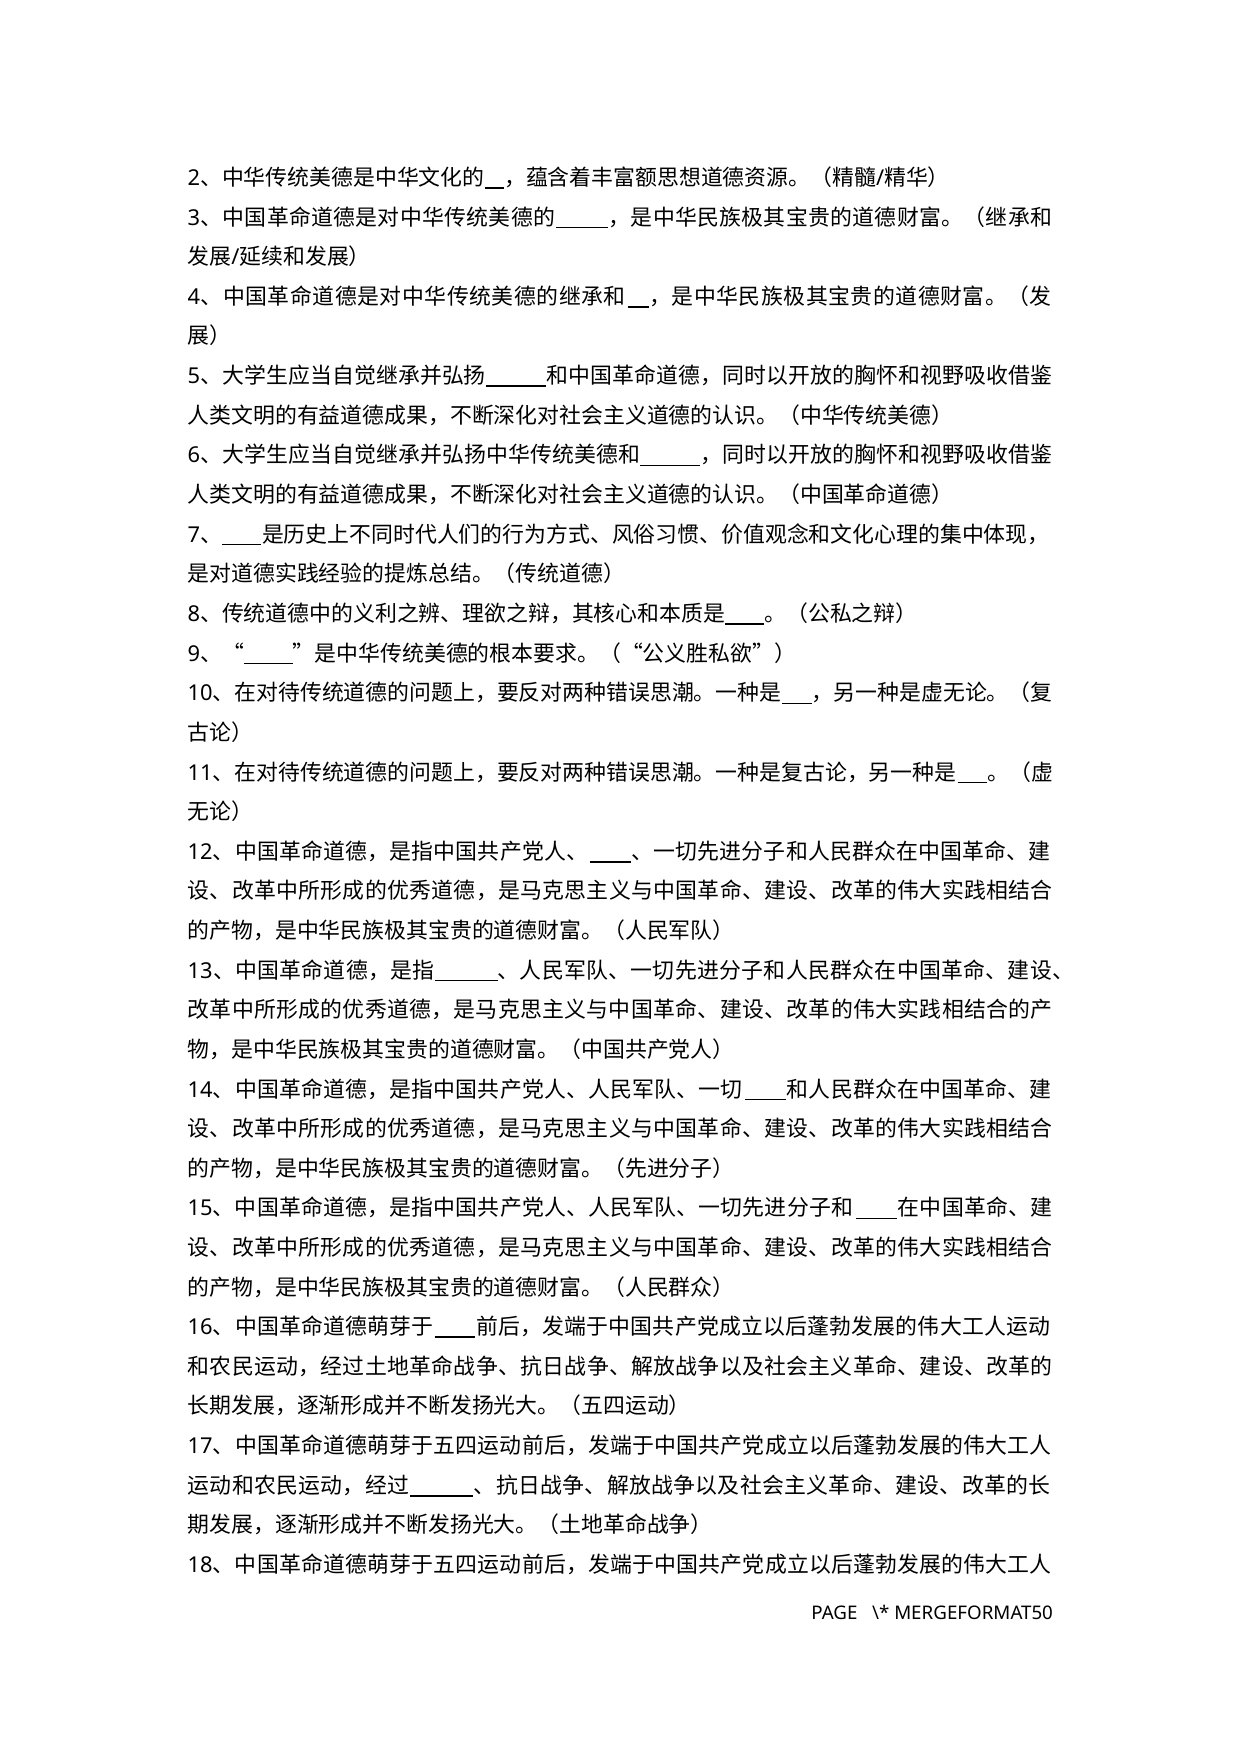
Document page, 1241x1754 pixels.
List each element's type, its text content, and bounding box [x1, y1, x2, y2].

text 8、传统道德中的义利之辨、理欲之辩，其核心和本质是 。（公私之辩） [187, 596, 1053, 628]
text 13、中国革命道德，是指 、人民军队、一切先进分子和人民群众在中国革命、建设、改革中所形成的优秀道德，是马克思主义与中国革命、建设、改革的伟大实践相结合的产物，是中华民族极其宝贵的道德财富。（中国共产党人） [187, 953, 1053, 1064]
text 15、中国革命道德，是指中国共产党人、人民军队、一切先进分子和 在中国革命、建设、改革中所形成的优秀道德，是马克思主义与中国革命、建设、改革的伟大实践相结合的产物，是中华民族极其宝贵的道德财富。（人民群众） [187, 1190, 1053, 1301]
text 5、大学生应当自觉继承并弘扬 和中国革命道德，同时以开放的胸怀和视野吸收借鉴人类文明的有益道德成果，不断深化对社会主义道德的认识。（中华传统美德） [187, 358, 1053, 429]
text 14、中国革命道德，是指中国共产党人、人民军队、一切 和人民群众在中国革命、建设、改革中所形成的优秀道德，是马克思主义与中国革命、建设、改革的伟大实践相结合的产物，是中华民族极其宝贵的道德财富。（先进分子） [187, 1072, 1053, 1182]
text 10、在对待传统道德的问题上，要反对两种错误思潮。一种是 ，另一种是虚无论。（复古论） [187, 675, 1053, 747]
text 11、在对待传统道德的问题上，要反对两种错误思潮。一种是复古论，另一种是 。（虚无论） [187, 754, 1053, 826]
text 2、中华传统美德是中华文化的 ，蕴含着丰富额思想道德资源。（精髓/精华） [187, 160, 1053, 192]
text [187, 1547, 1053, 1579]
text 4、中国革命道德是对中华传统美德的继承和 ，是中华民族极其宝贵的道德财富。（发展） [187, 279, 1053, 350]
text 17、中国革命道德萌芽于五四运动前后，发端于中国共产党成立以后蓬勃发展的伟大工人运动和农民运动，经过 、抗日战争、解放战争以及社会主义革命、建设、改革的长期发展，逐渐形成并不断发扬光大。（土地革命战争） [187, 1428, 1053, 1539]
text 6、大学生应当自觉继承并弘扬中华传统美德和 ，同时以开放的胸怀和视野吸收借鉴人类文明的有益道德成果，不断深化对社会主义道德的认识。（中国革命道德） [187, 437, 1053, 509]
text 7、 是历史上不同时代人们的行为方式、风俗习惯、价值观念和文化心理的集中体现，是对道德实践经验的提炼总结。（传统道德） [187, 517, 1053, 588]
text 12、中国革命道德，是指中国共产党人、 、一切先进分子和人民群众在中国革命、建设、改革中所形成的优秀道德，是马克思主义与中国革命、建设、改革的伟大实践相结合的产物，是中华民族极其宝贵的道德财富。（人民军队） [187, 834, 1053, 945]
text 16、中国革命道德萌芽于 前后，发端于中国共产党成立以后蓬勃发展的伟大工人运动和农民运动，经过土地革命战争、抗日战争、解放战争以及社会主义革命、建设、改革的长期发展，逐渐形成并不断发扬光大。（五四运动） [187, 1309, 1053, 1420]
text 9、“ ”是中华传统美德的根本要求。（“公义胜私欲”） [187, 636, 1053, 667]
text 3、中国革命道德是对中华传统美德的 ，是中华民族极其宝贵的道德财富。（继承和发展/延续和发展） [187, 199, 1053, 271]
